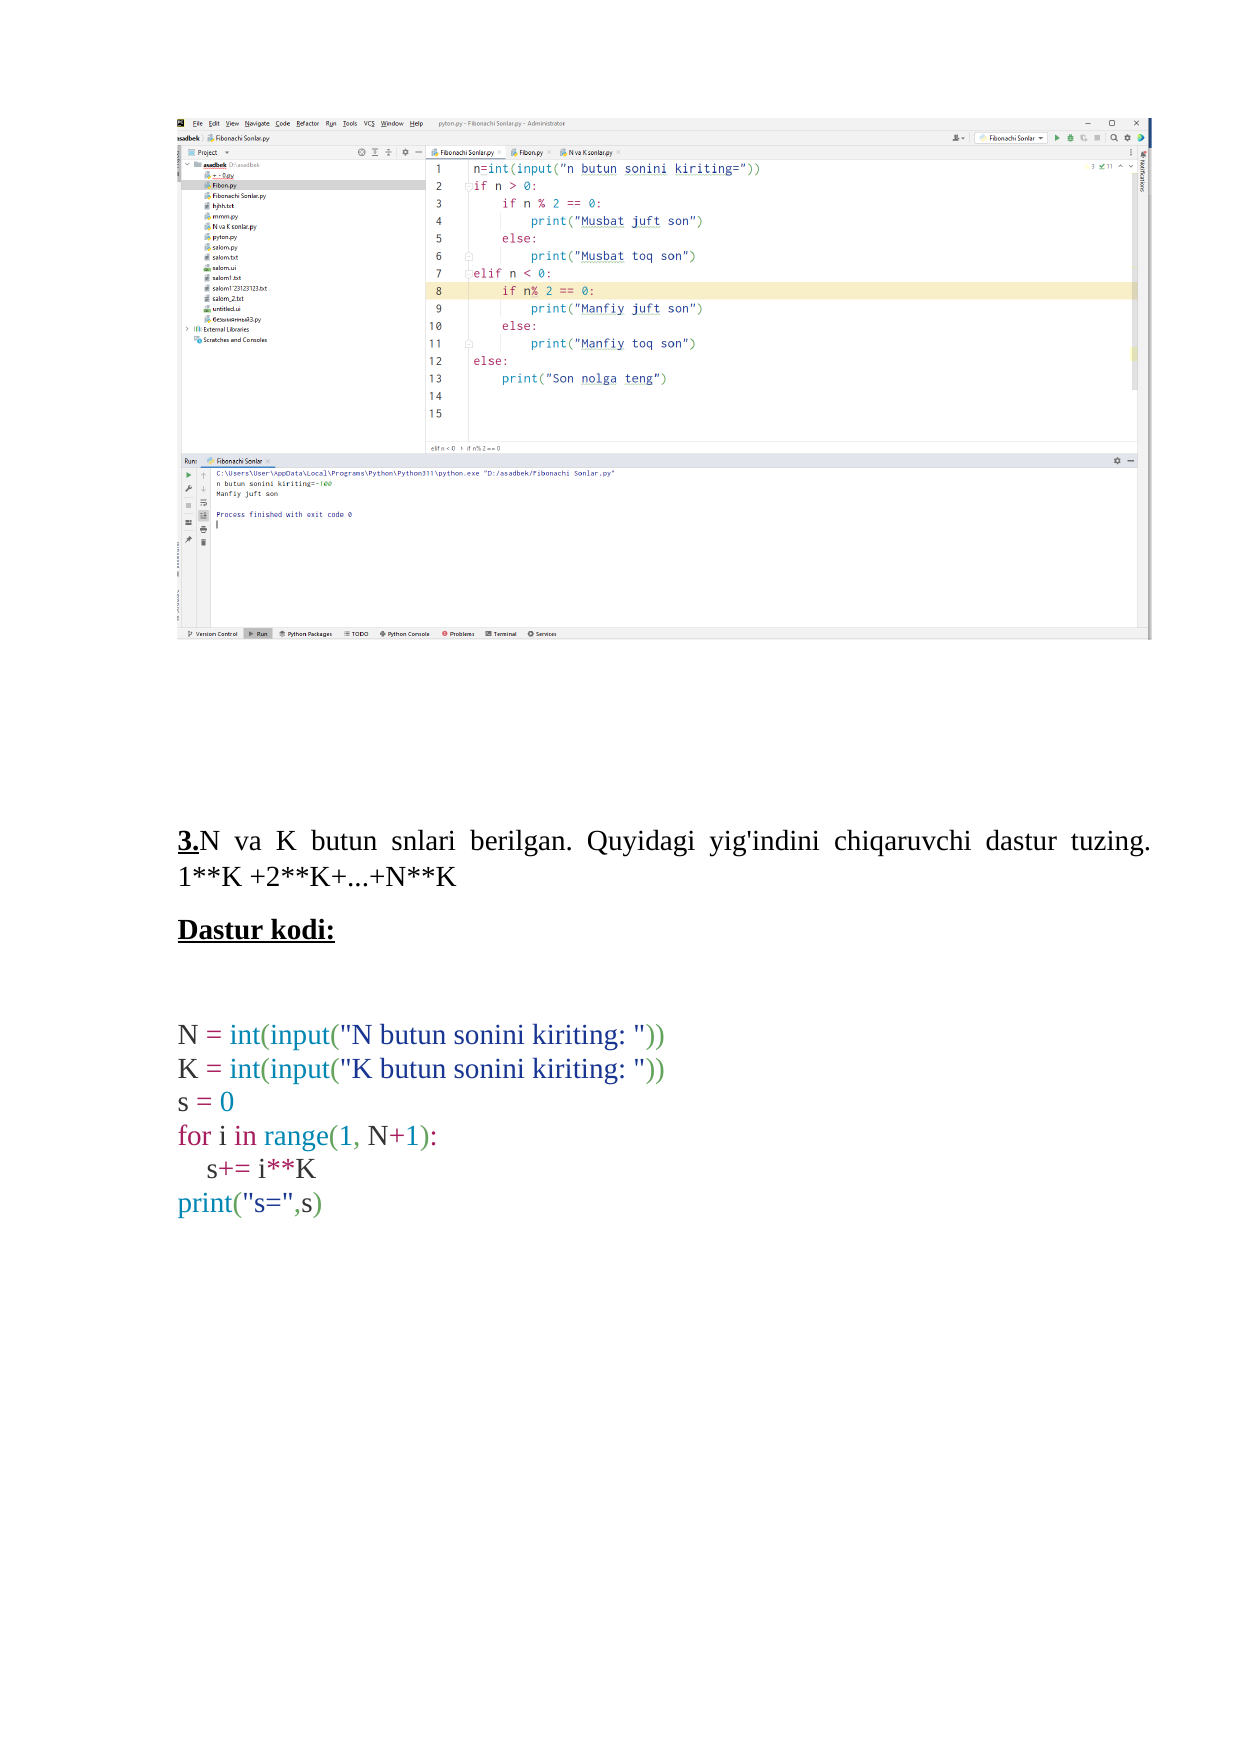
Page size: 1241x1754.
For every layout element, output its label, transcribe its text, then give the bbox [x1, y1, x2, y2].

picture [177, 118, 1152, 640]
text Dastur kodi: [177, 912, 1152, 945]
text 3.N va K butun snlari berilgan. Quyidagi yig'indini chiqaruvchi dastur tuzing. 1**K +2**K+...+N**K [177, 823, 1152, 893]
text N = int(input("N butun sonini kiriting: ")) K = int(input("K butun sonini kiriting: ")) s = 0 for i in range(1, N+1): s+= i**K print("s=",s) [177, 1017, 1152, 1219]
